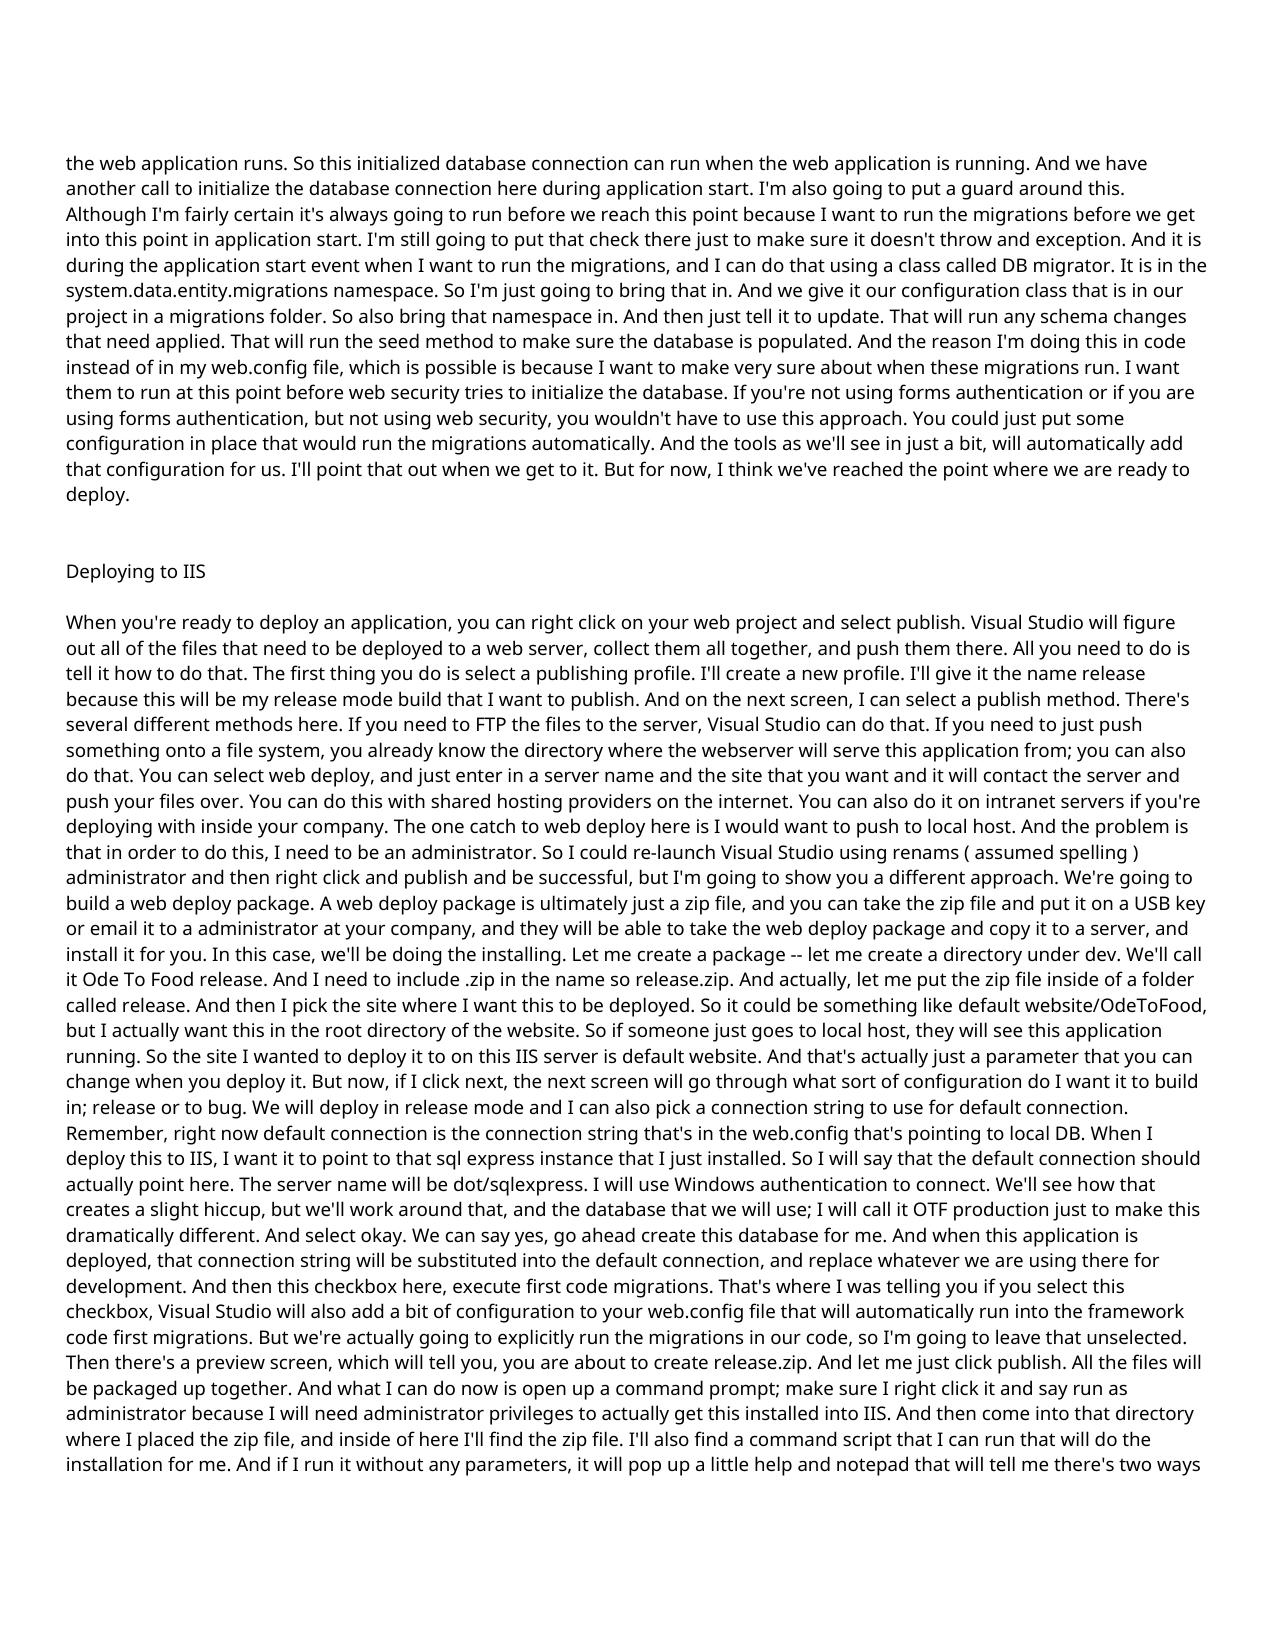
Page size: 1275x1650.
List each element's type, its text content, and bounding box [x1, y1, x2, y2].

text Deploying to IIS [66, 558, 1209, 584]
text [66, 150, 1209, 507]
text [66, 609, 1209, 1477]
